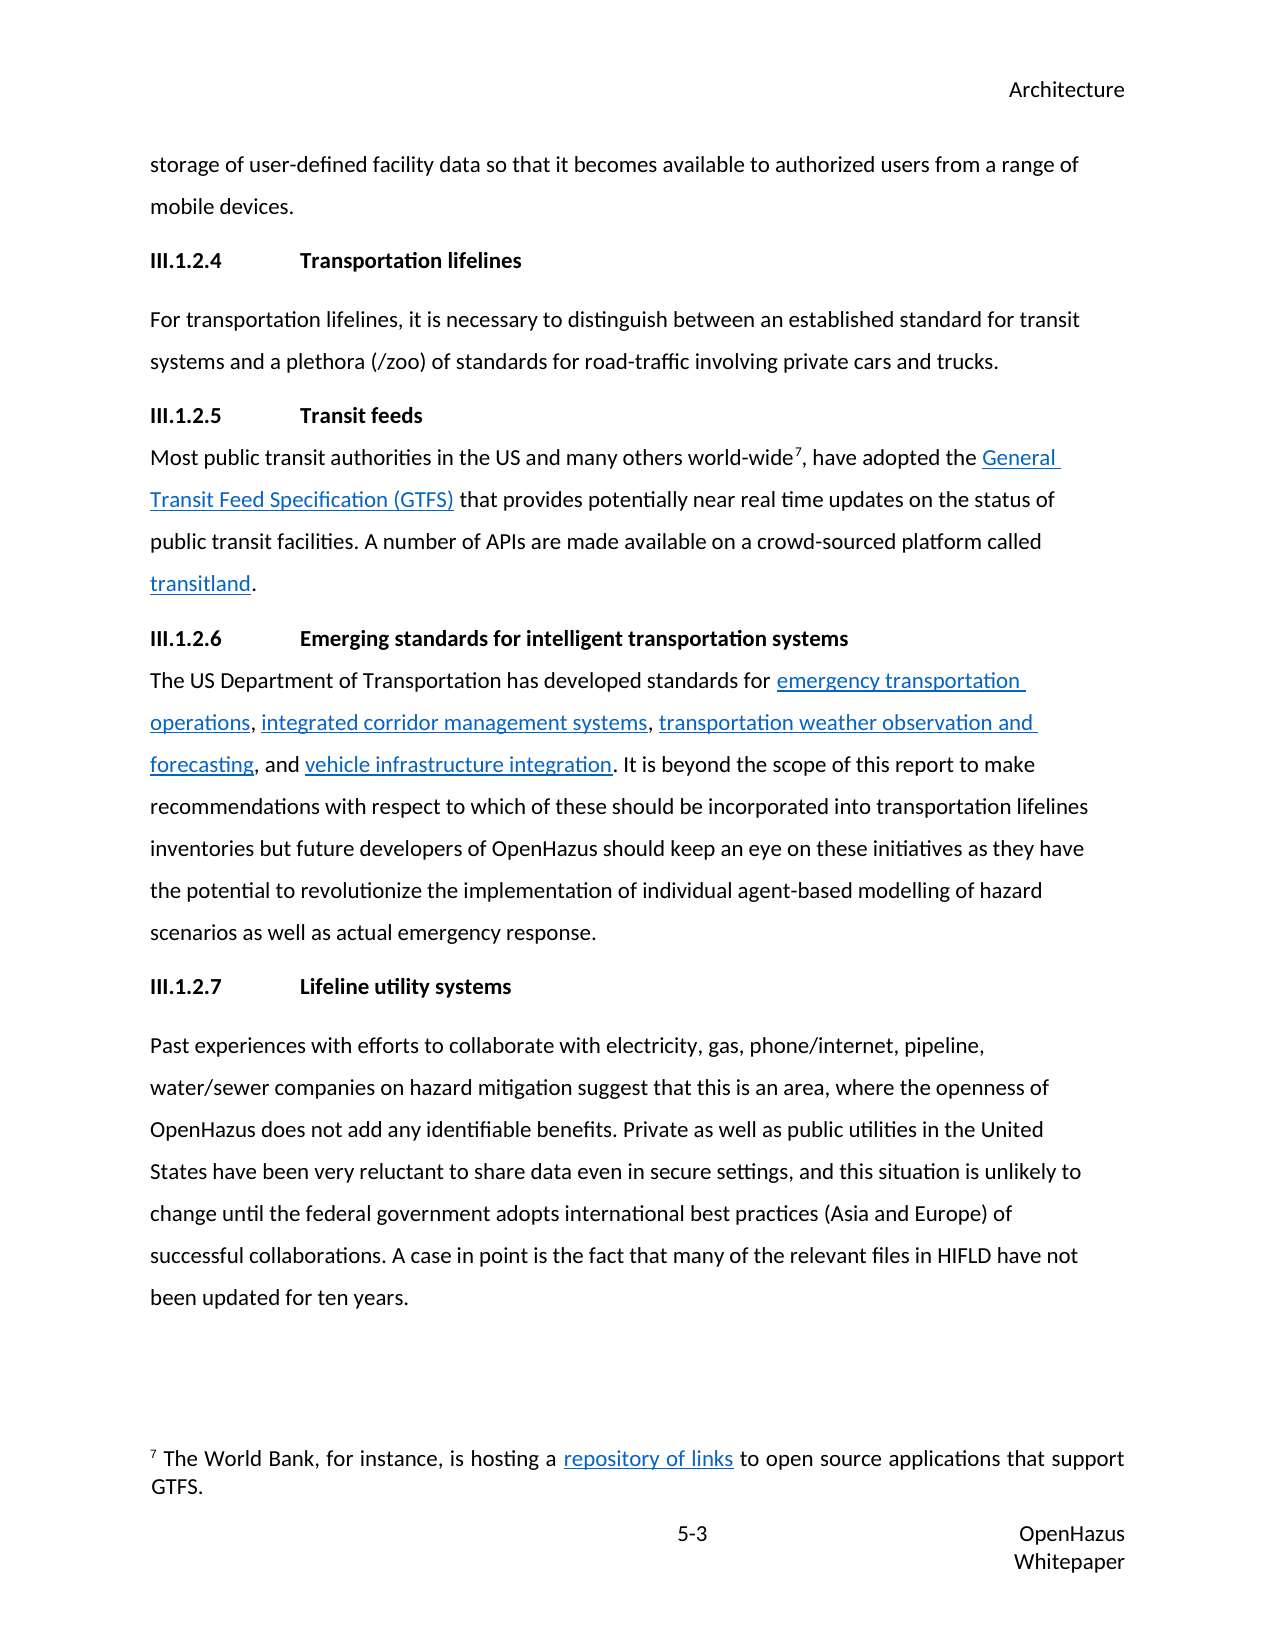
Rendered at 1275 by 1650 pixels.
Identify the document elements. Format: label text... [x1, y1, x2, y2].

text Most public transit authorities in the US and many others world-wide, have adopted the General Transit Feed Specification (GTFS) that provides potentially near real time updates on the status of public transit facilities. A number of APIs are made available on a crowd-sourced platform called transitland. [150, 443, 1107, 597]
text The US Department of Transportation has developed standards for emergency transportation operations, integrated corridor management systems, transportation weather observation and forecasting, and vehicle infrastructure integration. It is beyond the scope of this report to make recommendations with respect to which of these should be incorporated into transportation lifelines inventories but future developers of OpenHazus should keep an eye on these initiatives as they have the potential to revolutionize the implementation of individual agent-based modelling of hazard scenarios as well as actual emergency response. [150, 666, 1107, 946]
text III.1.2.7 Lifeline utility systems [150, 972, 1125, 1000]
text III.1.2.6 Emerging standards for intelligent transportation systems [150, 624, 1125, 652]
text III.1.2.5 Transit feeds [150, 402, 1125, 429]
text Past experiences with efforts to collaborate with electricity, gas, phone/internet, pipeline, water/sewer companies on hazard mitigation suggest that this is an area, where the openness of OpenHazus does not add any identifiable benefits. Private as well as public utilities in the United States have been very reluctant to share data even in secure settings, and this situation is unlikely to change until the federal government adopts international best practices (Asia and Europe) of successful collaborations. A case in point is the fact that many of the relevant files in HIFLD have not been updated for ten years. [150, 1031, 1107, 1311]
text III.1.2.4 Transportation lifelines [150, 246, 1125, 274]
text For transportation lifelines, it is necessary to distinguish between an established standard for transit systems and a plethora (/zoo) of standards for road-traffic involving private cars and trucks. [150, 305, 1107, 375]
